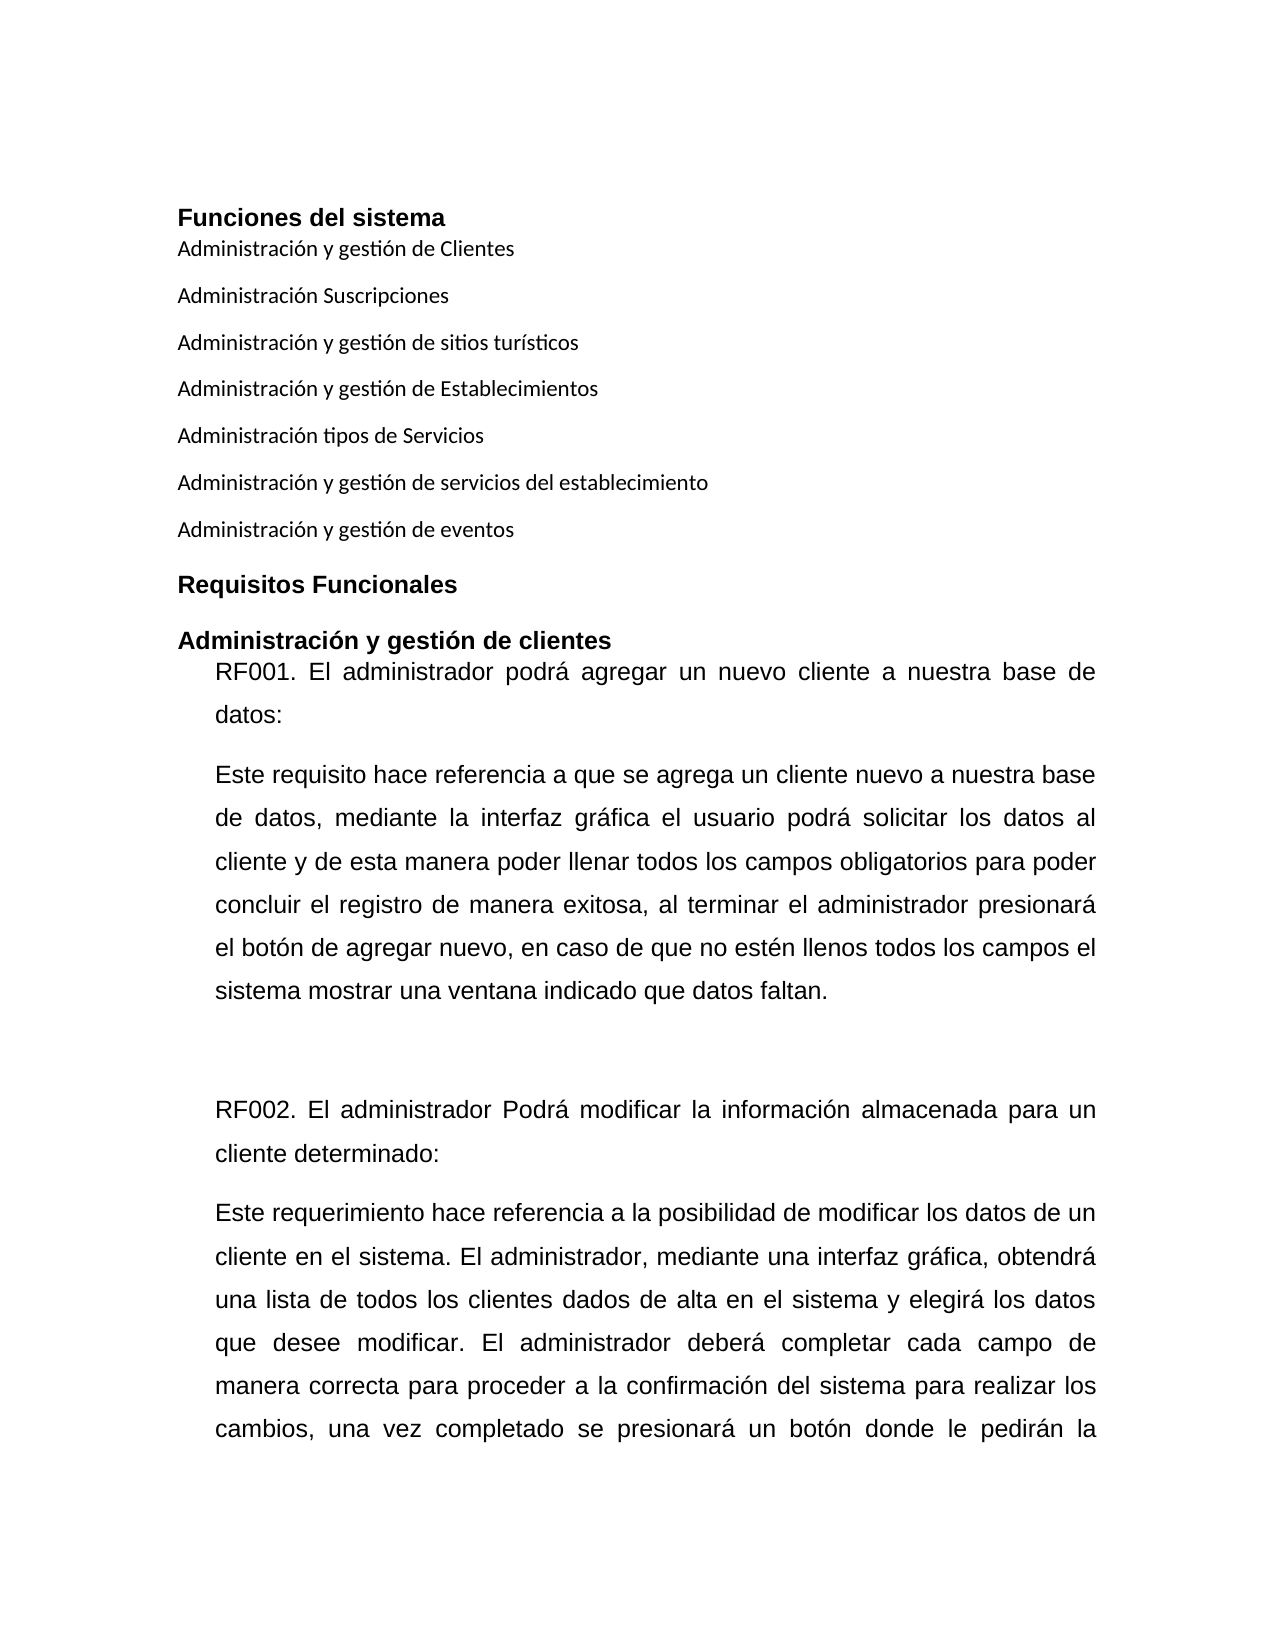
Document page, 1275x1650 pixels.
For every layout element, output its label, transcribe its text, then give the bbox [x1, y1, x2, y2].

subtitle Administración y gestión de clientes [177, 626, 1098, 655]
text Administración Suscripciones [177, 281, 1098, 309]
text Administración y gestión de eventos [177, 515, 1098, 543]
text Este requisito hace referencia a que se agrega un cliente nuevo a nuestra base de datos, mediante la interfaz gráfica el usuario podrá solicitar los datos al cliente y de esta manera poder llenar todos los campos obligatorios para poder concluir el registro de manera exitosa, al terminar el administrador presionará el botón de agregar nuevo, en caso de que no estén llenos todos los campos el sistema mostrar una ventana indicado que datos faltan. [215, 760, 1098, 1005]
text Administración y gestión de sitios turísticos [177, 328, 1098, 356]
text Administración tipos de Servicios [177, 421, 1098, 449]
subtitle Funciones del sistema [177, 203, 1098, 232]
text Administración y gestión de Clientes [177, 234, 1098, 262]
text Administración y gestión de servicios del establecimiento [177, 468, 1098, 496]
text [215, 1198, 1098, 1443]
subtitle Requisitos Funcionales [177, 570, 1098, 599]
text Administración y gestión de Establecimientos [177, 374, 1098, 402]
text RF002. El administrador Podrá modificar la información almacenada para un cliente determinado: [215, 1096, 1098, 1167]
text RF001. El administrador podrá agregar un nuevo cliente a nuestra base de datos: [215, 657, 1098, 729]
